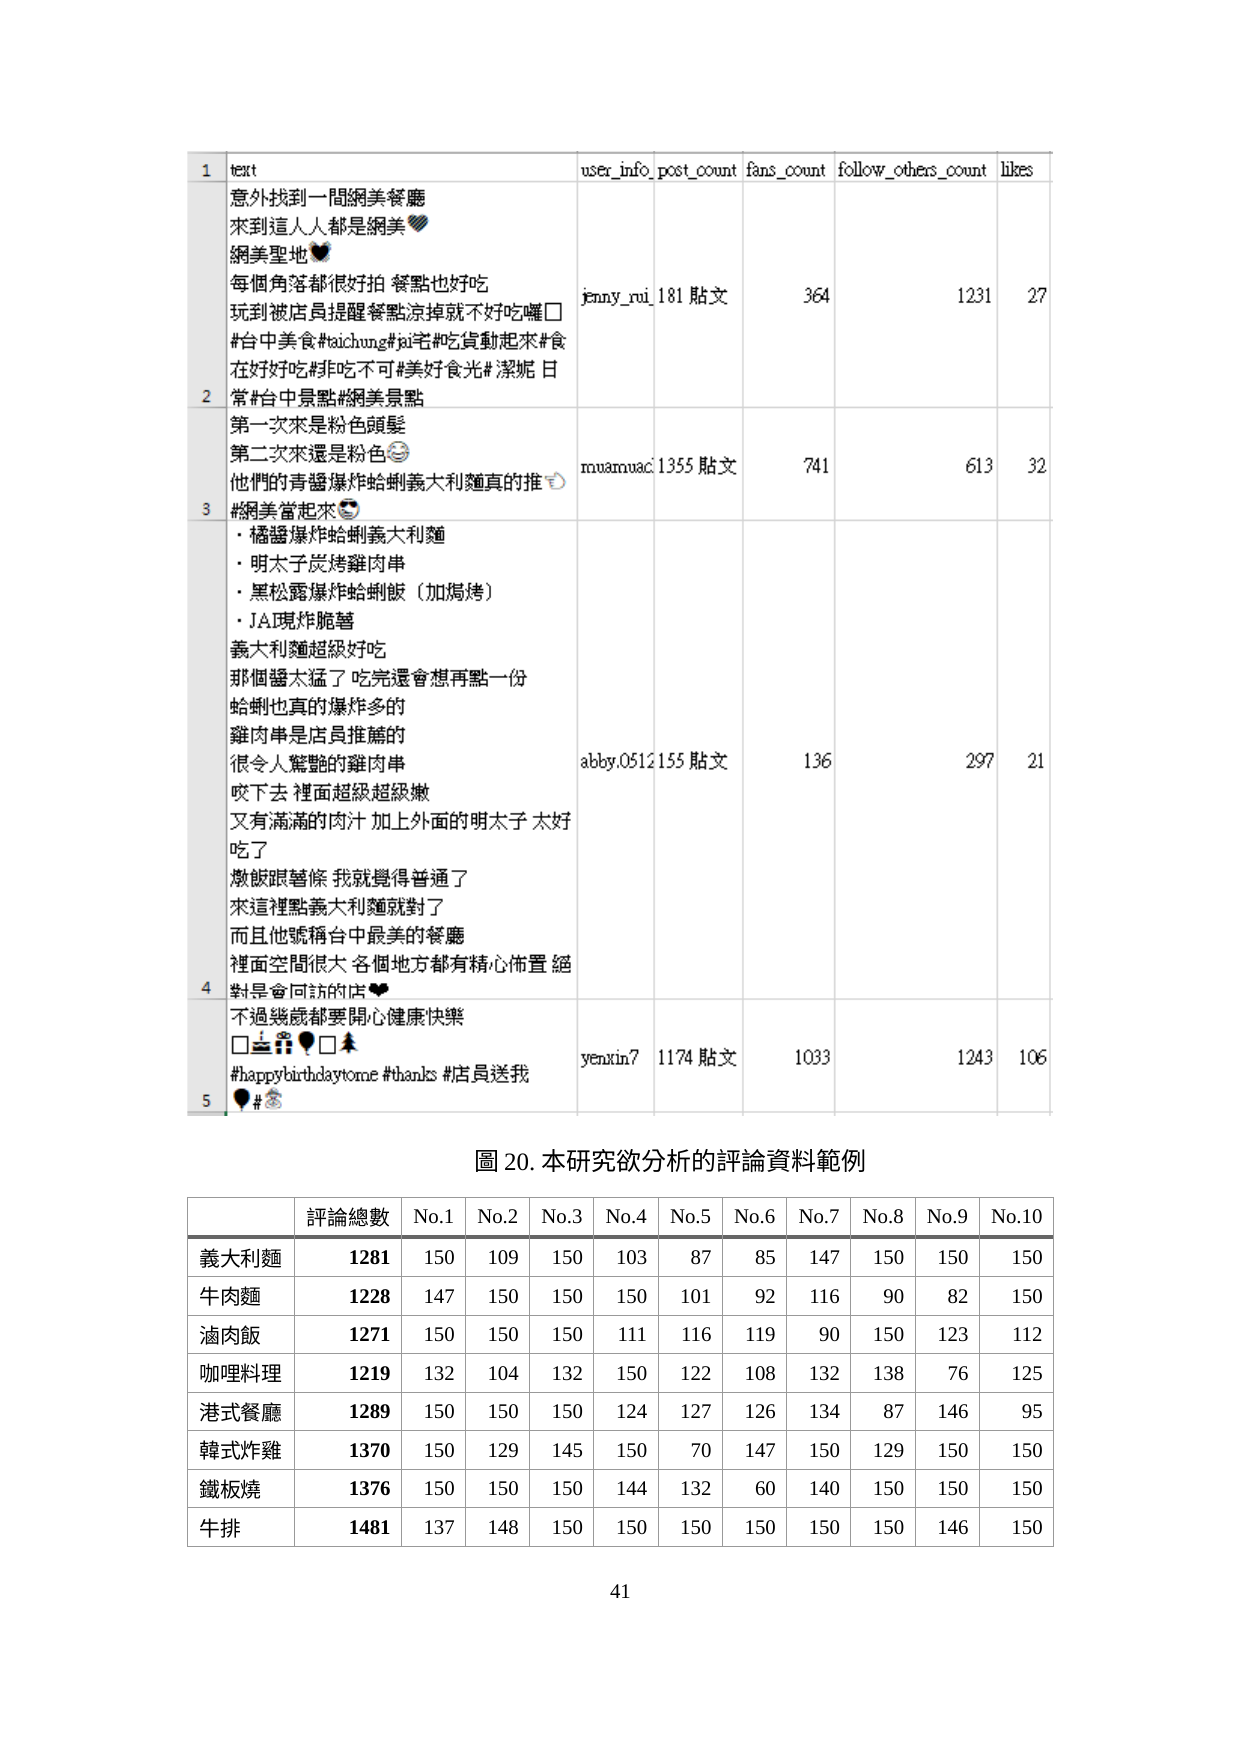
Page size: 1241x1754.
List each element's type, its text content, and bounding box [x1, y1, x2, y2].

table_header No.3 [530, 1198, 593, 1235]
table_cell 132 [659, 1470, 722, 1507]
table_cell 111 [594, 1316, 658, 1353]
table_cell 150 [594, 1277, 658, 1314]
table_header No.5 [659, 1198, 722, 1235]
table_cell 129 [466, 1431, 529, 1469]
table_cell 滷肉飯 [188, 1316, 294, 1353]
table_cell 132 [787, 1354, 850, 1392]
table_cell 92 [723, 1277, 786, 1314]
table_cell 146 [916, 1508, 979, 1546]
table_header No.7 [787, 1198, 850, 1235]
table_cell 104 [466, 1354, 529, 1392]
table_cell 125 [980, 1354, 1053, 1392]
table_cell 150 [530, 1316, 593, 1353]
table_cell 148 [466, 1508, 529, 1546]
table_cell 1271 [295, 1316, 401, 1353]
table_cell 132 [530, 1354, 593, 1392]
table_cell 150 [851, 1470, 915, 1507]
table_cell 150 [787, 1431, 850, 1469]
table_cell 129 [851, 1431, 915, 1469]
table_cell 60 [723, 1470, 786, 1507]
table_cell 義大利麵 [188, 1239, 294, 1276]
table_cell 150 [594, 1354, 658, 1392]
table_cell 144 [594, 1470, 658, 1507]
table_cell 138 [851, 1354, 915, 1392]
table_cell 150 [530, 1470, 593, 1507]
table_cell 150 [787, 1508, 850, 1546]
table_cell 109 [466, 1239, 529, 1276]
table_cell 150 [659, 1508, 722, 1546]
table_cell 147 [787, 1239, 850, 1276]
table_cell 150 [980, 1470, 1053, 1507]
table_cell 150 [530, 1277, 593, 1314]
table_cell 牛排 [188, 1508, 294, 1546]
table_cell 150 [402, 1393, 465, 1430]
table_header No.9 [916, 1198, 979, 1235]
table_cell 1481 [295, 1508, 401, 1546]
table_cell 港式餐廳 [188, 1393, 294, 1430]
table_cell 147 [402, 1277, 465, 1314]
table_cell 150 [402, 1470, 465, 1507]
table_cell 140 [787, 1470, 850, 1507]
table_cell 90 [851, 1277, 915, 1314]
table_cell 150 [594, 1431, 658, 1469]
table_cell 85 [723, 1239, 786, 1276]
table_cell 150 [980, 1508, 1053, 1546]
table_cell 122 [659, 1354, 722, 1392]
table_cell 119 [723, 1316, 786, 1353]
table_header No.4 [594, 1198, 658, 1235]
table_cell 134 [787, 1393, 850, 1430]
table_cell 韓式炸雞 [188, 1431, 294, 1469]
table_cell 150 [980, 1431, 1053, 1469]
table_cell 150 [980, 1277, 1053, 1314]
table_cell 150 [466, 1316, 529, 1353]
table_cell 鐵板燒 [188, 1470, 294, 1507]
table_cell 150 [466, 1470, 529, 1507]
table_cell 150 [530, 1239, 593, 1276]
table_cell 150 [851, 1316, 915, 1353]
table_cell 108 [723, 1354, 786, 1392]
table_cell 76 [916, 1354, 979, 1392]
table_header No.8 [851, 1198, 915, 1235]
table_cell 82 [916, 1277, 979, 1314]
table_cell 150 [916, 1431, 979, 1469]
table_cell 150 [851, 1508, 915, 1546]
table_cell 150 [466, 1393, 529, 1430]
table_cell 127 [659, 1393, 722, 1430]
table_header [188, 1198, 294, 1235]
table_cell 1370 [295, 1431, 401, 1469]
table_cell 150 [530, 1393, 593, 1430]
table_cell 116 [659, 1316, 722, 1353]
table_cell 137 [402, 1508, 465, 1546]
table_cell 150 [723, 1508, 786, 1546]
table_cell 150 [594, 1508, 658, 1546]
text 圖20. 本研究欲分析的評論資料範例 [237, 1141, 1053, 1179]
table_header No.6 [723, 1198, 786, 1235]
table_cell 95 [980, 1393, 1053, 1430]
table_cell 101 [659, 1277, 722, 1314]
table_cell 146 [916, 1393, 979, 1430]
table_cell 103 [594, 1239, 658, 1276]
picture [187, 151, 1053, 1116]
table_cell 1281 [295, 1239, 401, 1276]
table_cell 1289 [295, 1393, 401, 1430]
table_cell 112 [980, 1316, 1053, 1353]
table_cell 150 [980, 1239, 1053, 1276]
table_cell 147 [723, 1431, 786, 1469]
table_cell 150 [851, 1239, 915, 1276]
table_cell 咖哩料理 [188, 1354, 294, 1392]
table_cell 150 [530, 1508, 593, 1546]
table_cell 87 [659, 1239, 722, 1276]
table_cell 牛肉麵 [188, 1277, 294, 1314]
table_cell 150 [466, 1277, 529, 1314]
table_cell 1228 [295, 1277, 401, 1314]
table_cell 1376 [295, 1470, 401, 1507]
table_cell 145 [530, 1431, 593, 1469]
table_cell 150 [916, 1239, 979, 1276]
table_cell 132 [402, 1354, 465, 1392]
table_cell 90 [787, 1316, 850, 1353]
table_cell 150 [402, 1316, 465, 1353]
table_cell 150 [402, 1431, 465, 1469]
table_header No.1 [402, 1198, 465, 1235]
table_header No.10 [980, 1198, 1053, 1235]
table_cell 150 [402, 1239, 465, 1276]
table_cell 87 [851, 1393, 915, 1430]
table_cell 70 [659, 1431, 722, 1469]
table_header 評論總數 [295, 1198, 401, 1235]
table_cell 116 [787, 1277, 850, 1314]
table_cell 124 [594, 1393, 658, 1430]
table_cell 150 [916, 1470, 979, 1507]
table_cell 1219 [295, 1354, 401, 1392]
table_cell 126 [723, 1393, 786, 1430]
table_cell 123 [916, 1316, 979, 1353]
table_header No.2 [466, 1198, 529, 1235]
